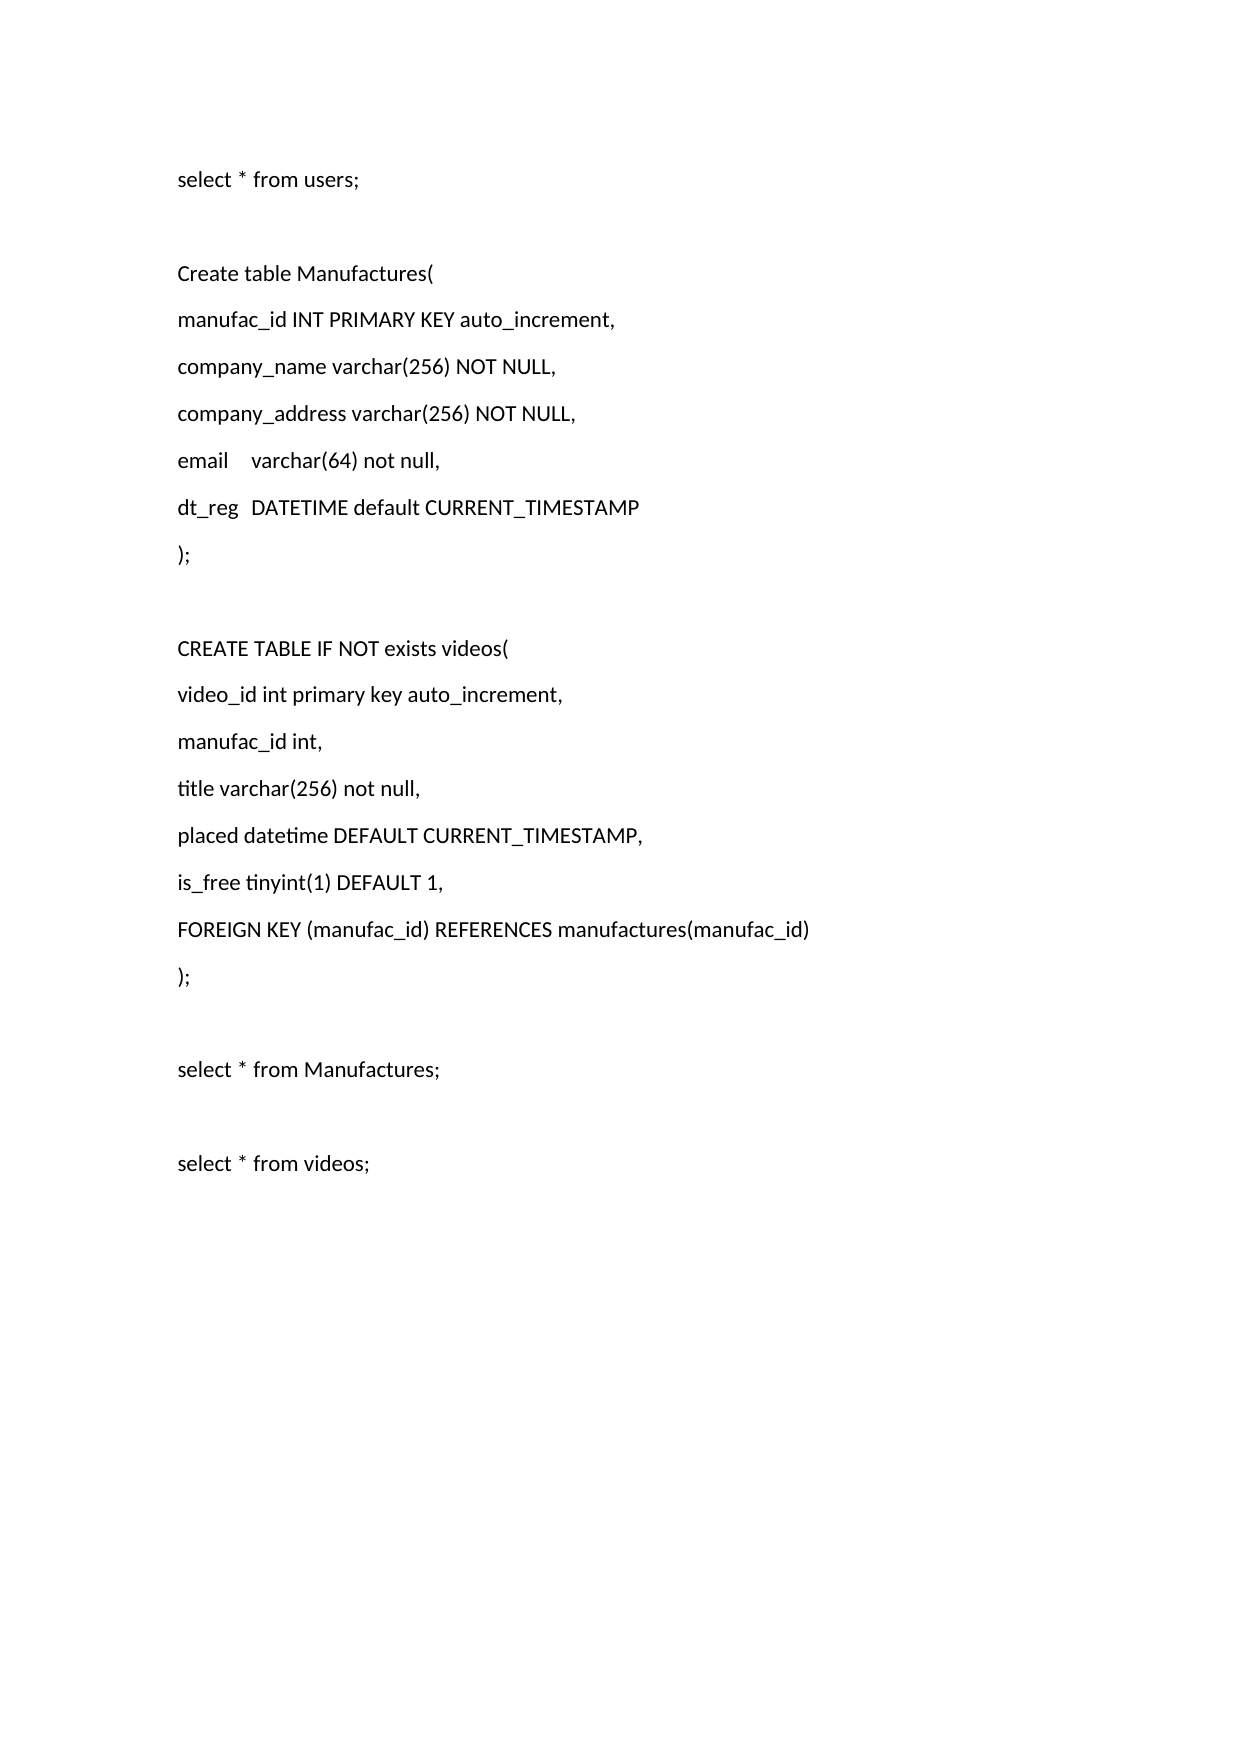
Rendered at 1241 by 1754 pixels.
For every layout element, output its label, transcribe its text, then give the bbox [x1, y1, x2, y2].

text manufac_id INT PRIMARY KEY auto_increment, [177, 306, 1152, 334]
text manufac_id int, [177, 727, 1152, 756]
text dt_reg DATETIME default CURRENT_TIMESTAMP [177, 493, 1152, 521]
text video_id int primary key auto_increment, [177, 681, 1152, 709]
text FOREIGN KEY (manufac_id) REFERENCES manufactures(manufac_id) [177, 915, 1152, 943]
text Create table Manufactures( [177, 259, 1152, 287]
text CREATE TABLE IF NOT exists videos( [177, 634, 1152, 662]
text company_address varchar(256) NOT NULL, [177, 399, 1152, 427]
text ); [177, 540, 1152, 568]
text company_name varchar(256) NOT NULL, [177, 352, 1152, 381]
text select * from users; [177, 165, 1152, 193]
text email varchar(64) not null, [177, 446, 1152, 474]
text ); [177, 962, 1152, 990]
text placed datetime DEFAULT CURRENT_TIMESTAMP, [177, 821, 1152, 849]
text select * from videos; [177, 1149, 1152, 1177]
text select * from Manufactures; [177, 1056, 1152, 1084]
text is_free tinyint(1) DEFAULT 1, [177, 868, 1152, 896]
text title varchar(256) not null, [177, 774, 1152, 802]
